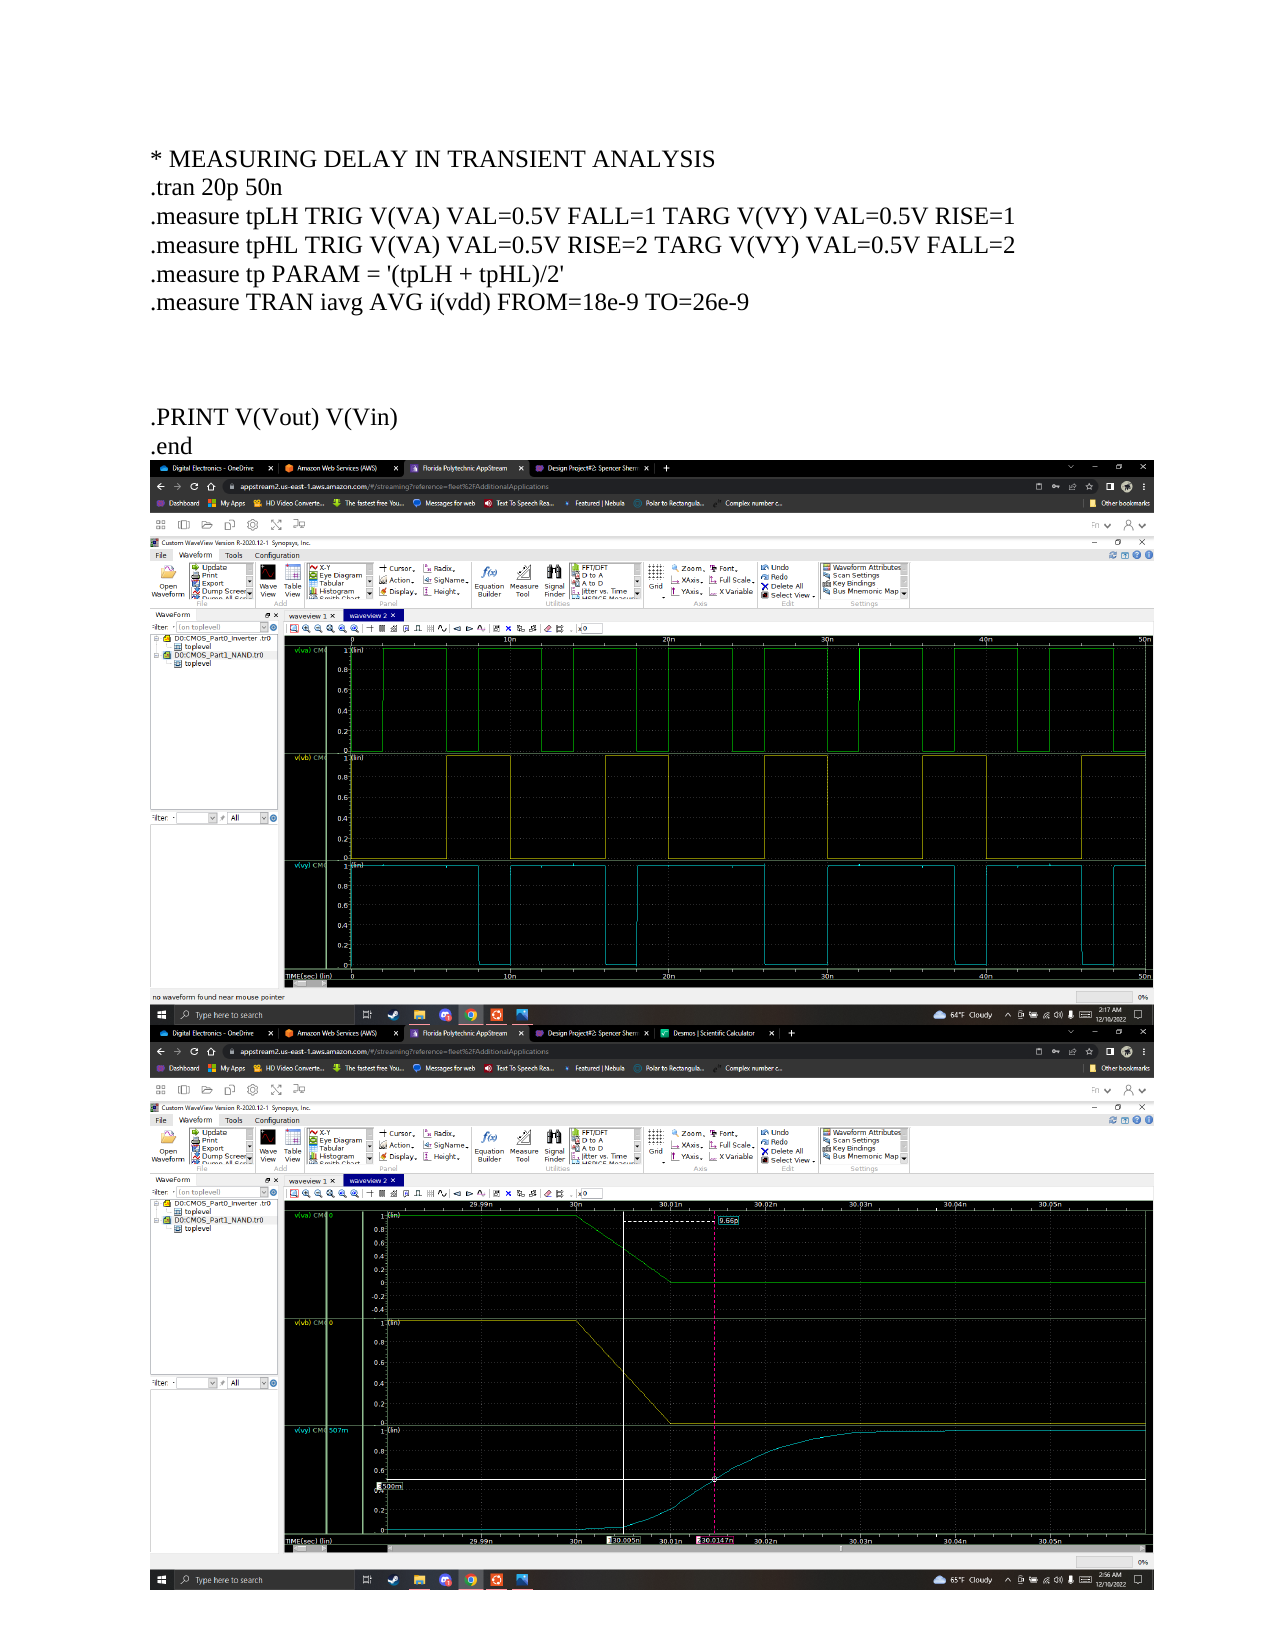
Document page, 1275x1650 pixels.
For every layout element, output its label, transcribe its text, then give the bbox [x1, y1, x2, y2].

text .end [150, 431, 1139, 460]
text .measure TRAN iavg AVG i(vdd) FROM=18e-9 TO=26e-9 [150, 287, 1139, 316]
text .measure tp PARAM = '(tpLH + tpHL)/2' [150, 259, 1139, 287]
text .tran 20p 50n [150, 172, 1139, 201]
text * MEASURING DELAY IN TRANSIENT ANALYSIS [150, 144, 1139, 172]
text .measure tpHL TRIG V(VA) VAL=0.5V RISE=2 TARG V(VY) VAL=0.5V FALL=2 [150, 230, 1139, 259]
text .measure tpLH TRIG V(VA) VAL=0.5V FALL=1 TARG V(VY) VAL=0.5V RISE=1 [150, 201, 1139, 230]
text .PRINT V(Vout) V(Vin) [150, 402, 1139, 431]
picture [150, 460, 1154, 1590]
